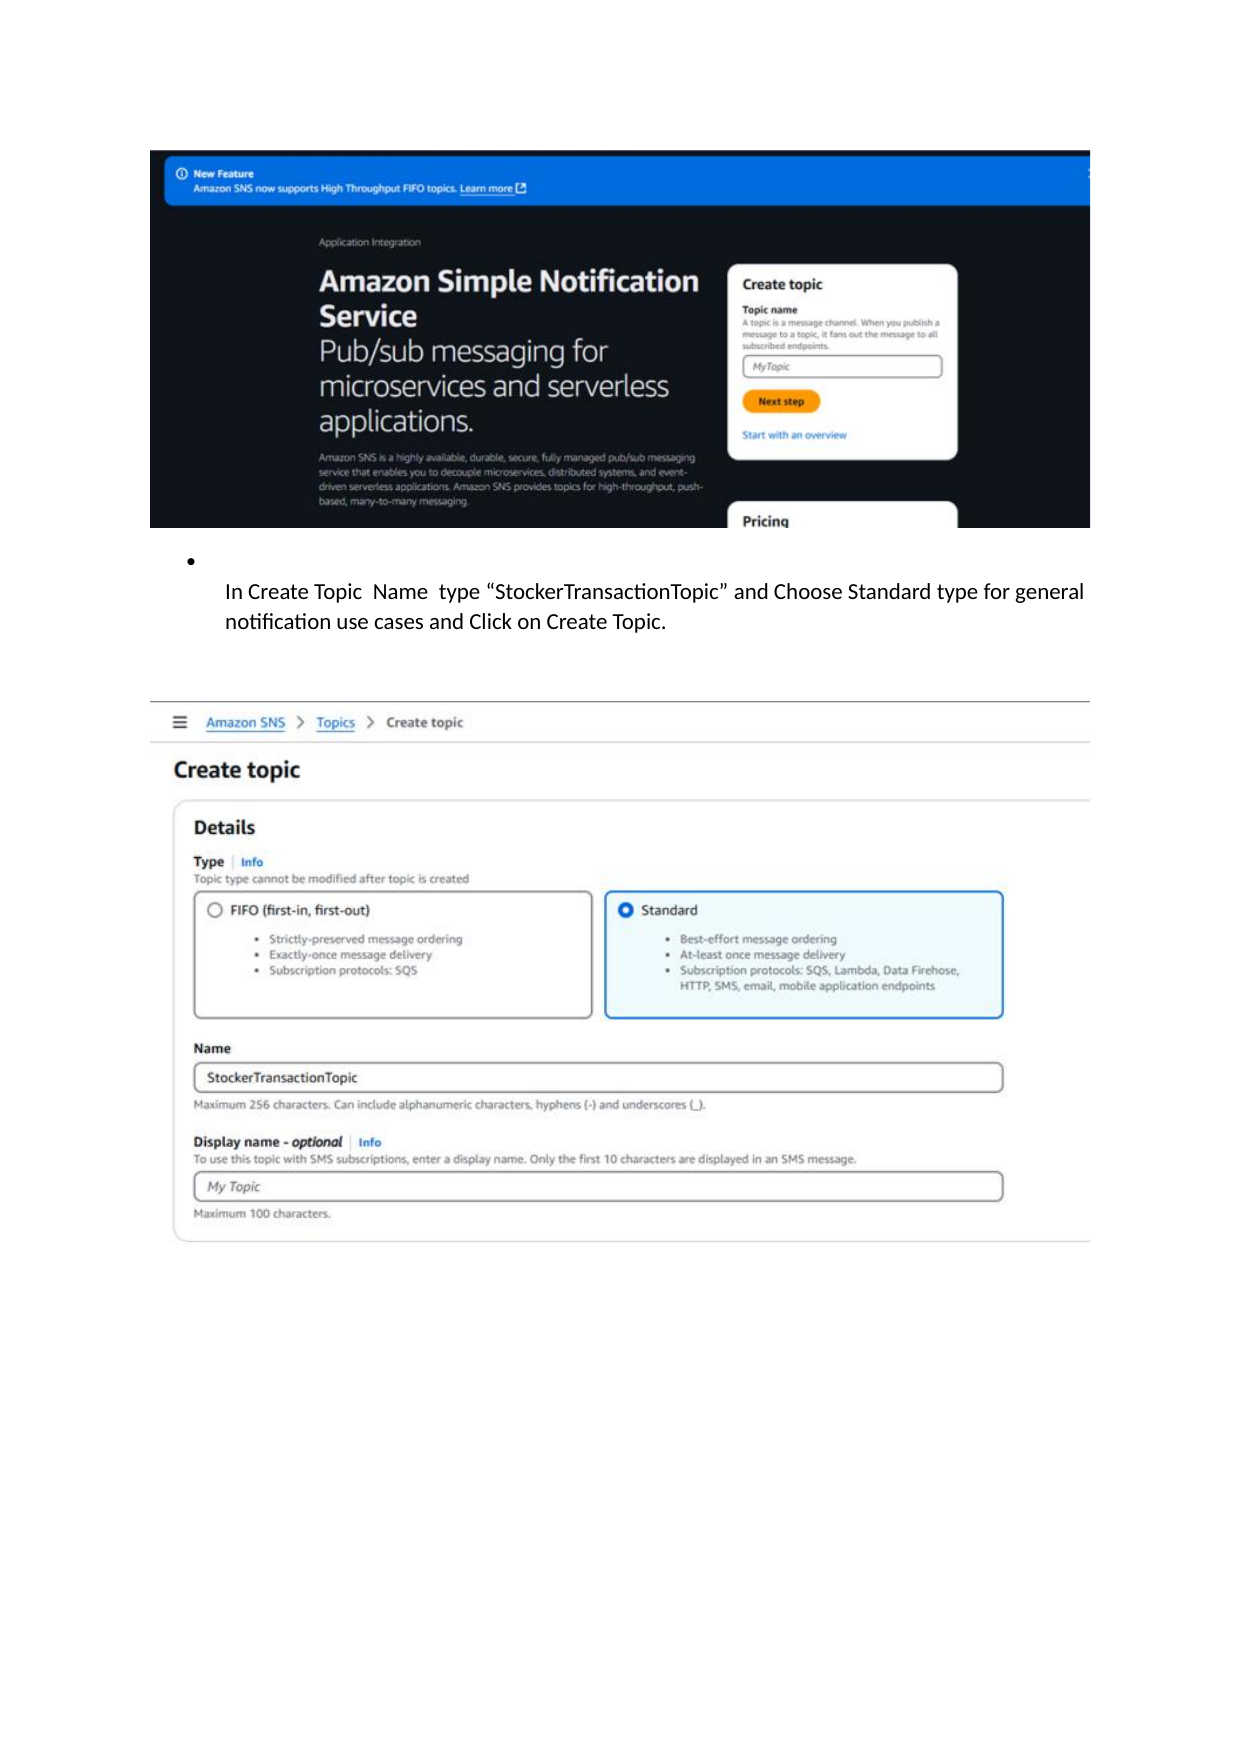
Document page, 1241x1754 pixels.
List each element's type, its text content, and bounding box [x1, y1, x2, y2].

picture [150, 701, 1091, 1245]
picture [150, 150, 1091, 528]
list In Create Topic Name type “StockerTransactionTopic” and Choose Standard type for general notification use cases and Click on Create Topic. [187, 547, 1090, 635]
